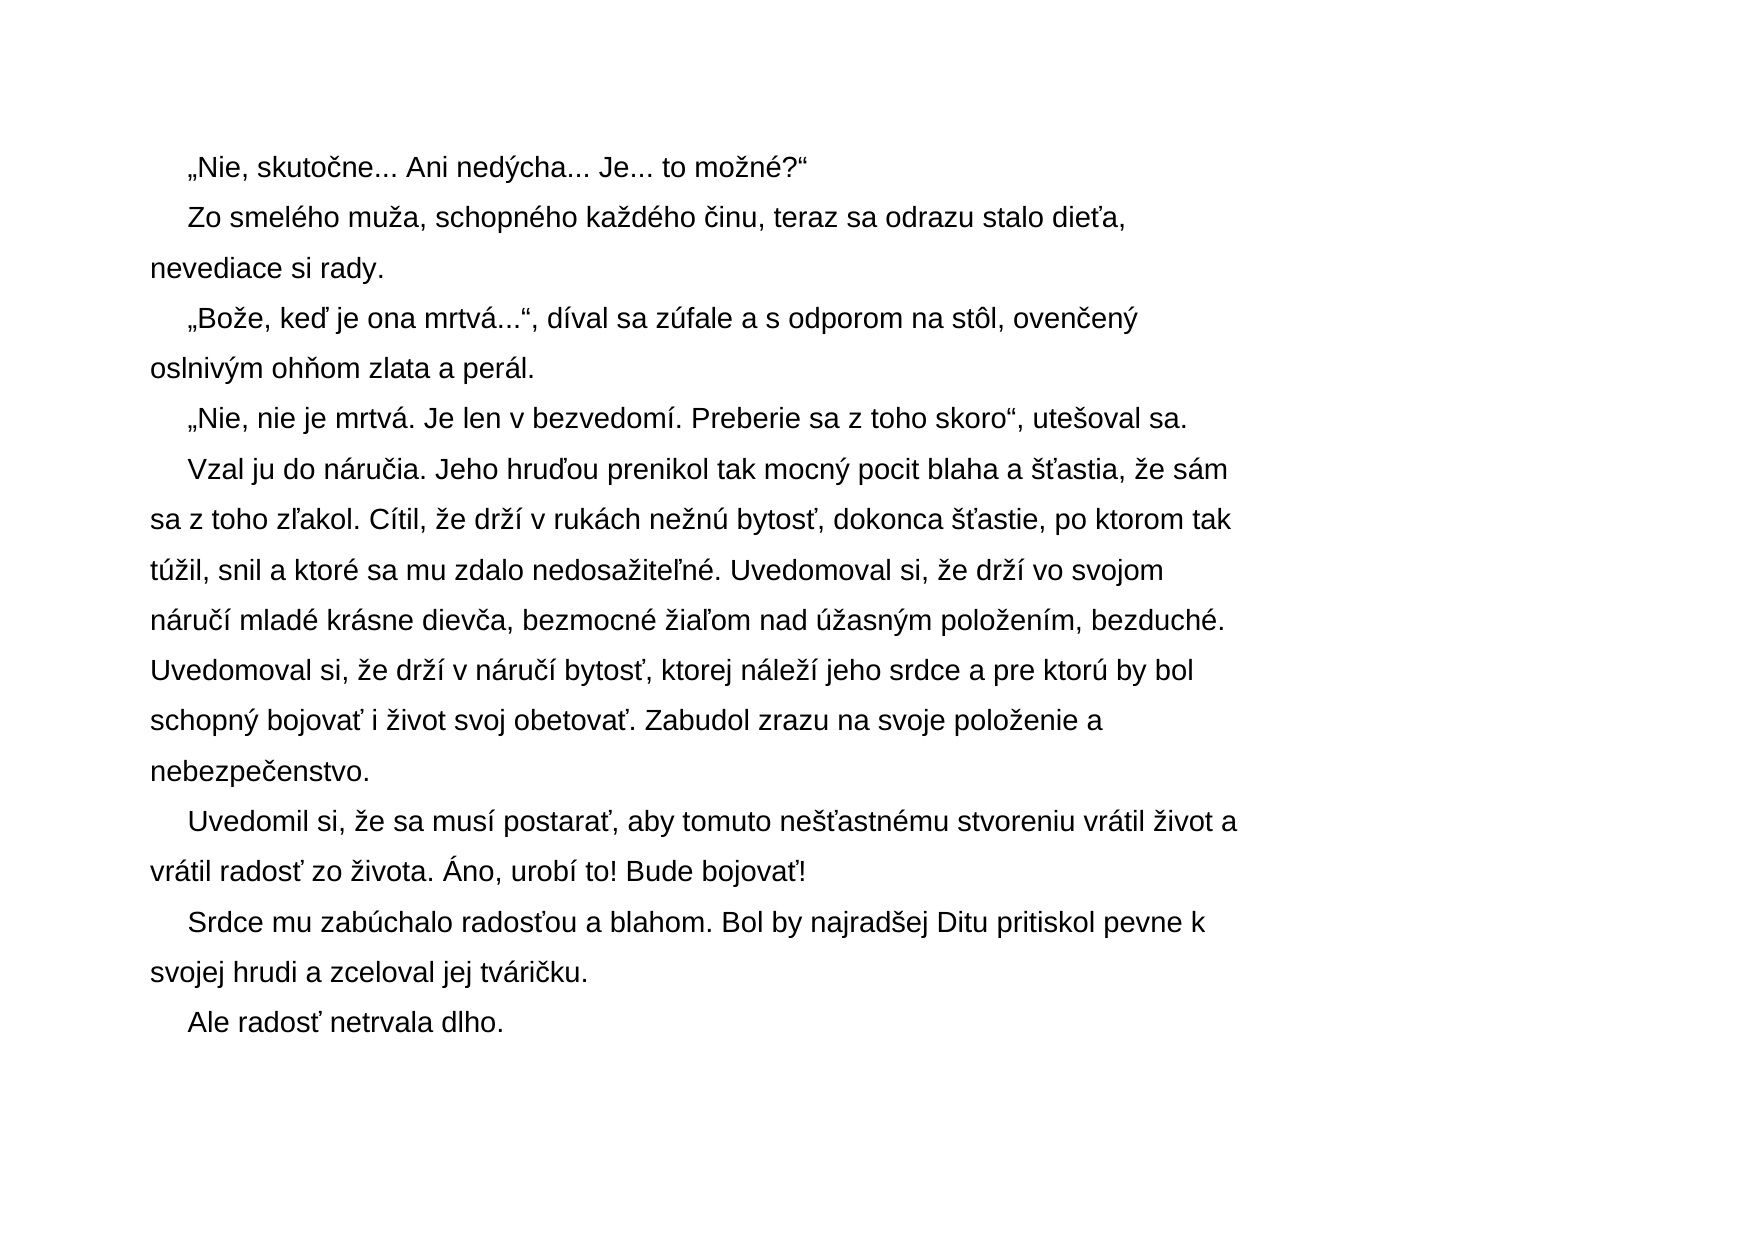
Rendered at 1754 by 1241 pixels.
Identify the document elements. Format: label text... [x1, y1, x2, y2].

text Ale radosť netrvala dlho. [150, 1005, 1243, 1039]
text Vzal ju do náručia. Jeho hruďou prenikol tak mocný pocit blaha a šťastia, že sám sa z toho zľakol. Cítil, že drží v rukách nežnú bytosť, dokonca šťastie, po ktorom tak túžil, snil a ktoré sa mu zdalo nedosažiteľné. Uvedomoval si, že drží vo svojom náručí mladé krásne dievča, bezmocné žiaľom nad úžasným položením, bezduché. Uvedomoval si, že drží v náručí bytosť, ktorej náleží jeho srdce a pre ktorú by bol schopný bojovať i život svoj obetovať. Zabudol zrazu na svoje položenie a nebezpečenstvo. [150, 452, 1243, 787]
text „Nie, skutočne... Ani nedýcha... Je... to možné?“ [150, 150, 1243, 183]
text „Bože, keď je ona mrtvá...“, díval sa zúfale a s odporom na stôl, ovenčený oslnivým ohňom zlata a perál. [150, 301, 1243, 385]
text Uvedomil si, že sa musí postarať, aby tomuto nešťastnému stvoreniu vrátil život a vrátil radosť zo života. Áno, urobí to! Bude bojovať! [150, 804, 1243, 888]
text Zo smelého muža, schopného každého činu, teraz sa odrazu stalo dieťa, nevediace si rady. [150, 200, 1243, 284]
text Srdce mu zabúchalo radosťou a blahom. Bol by najradšej Ditu pritiskol pevne k svojej hrudi a zceloval jej tváričku. [150, 905, 1243, 988]
text „Nie, nie je mrtvá. Je len v bezvedomí. Preberie sa z toho skoro“, utešoval sa. [150, 402, 1243, 435]
